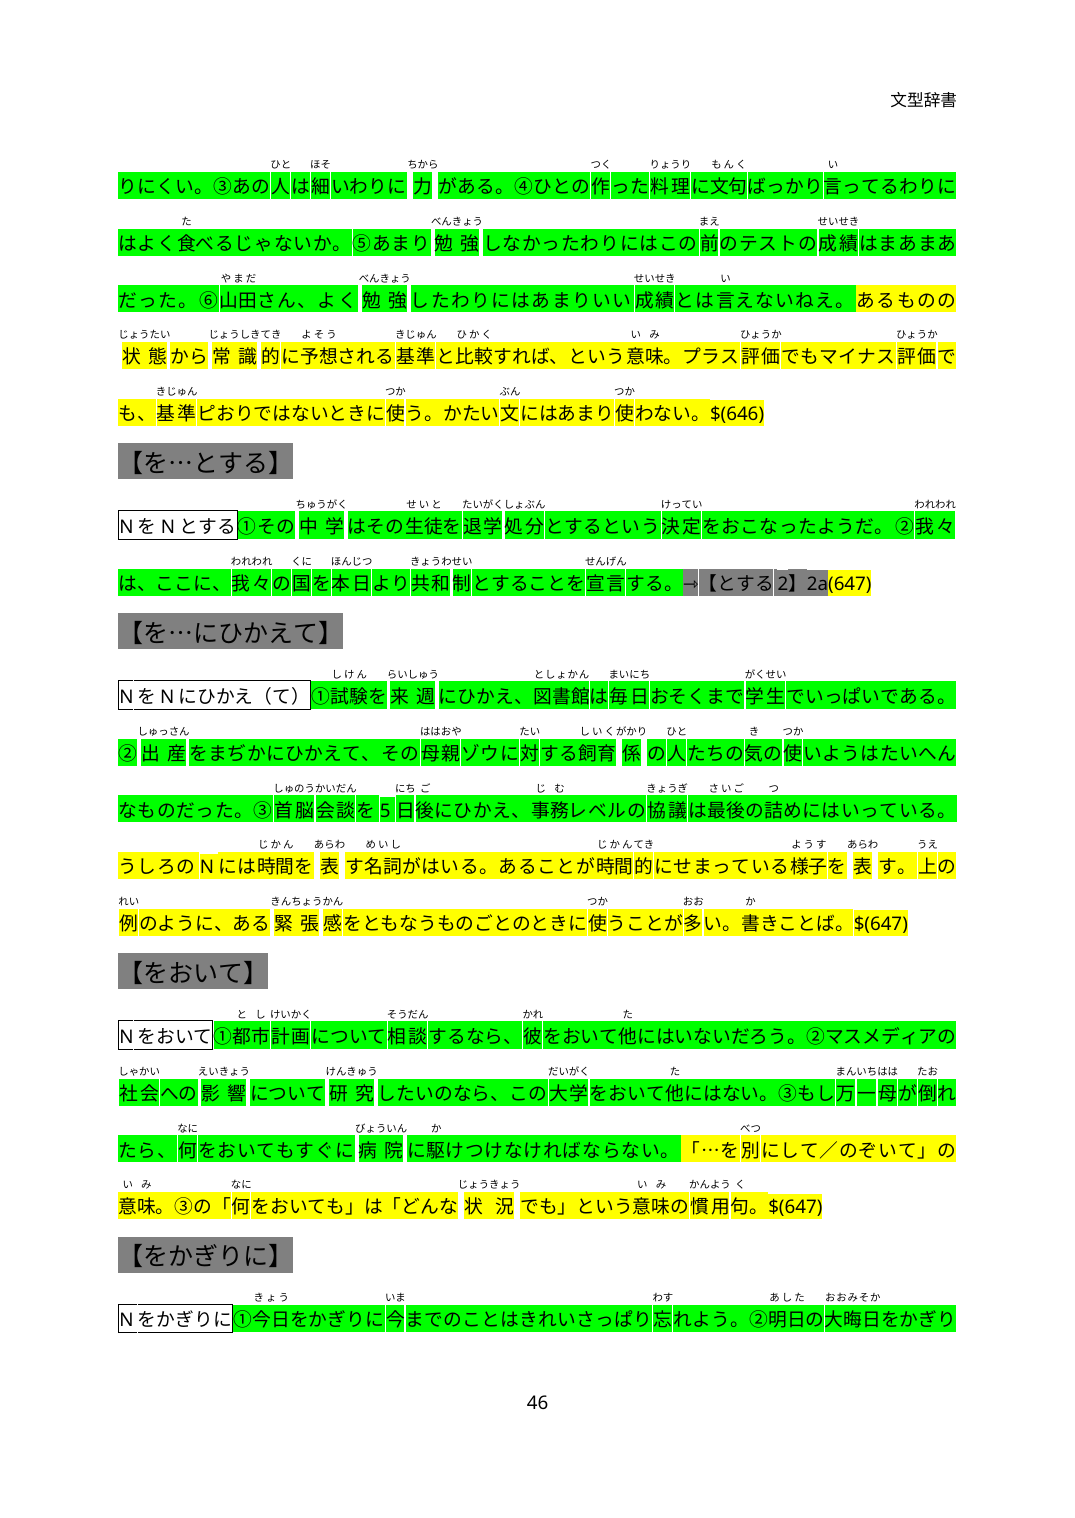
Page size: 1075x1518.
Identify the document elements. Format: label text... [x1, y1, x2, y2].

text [118, 1283, 957, 1340]
subtitle 【を…にひかえて】 [118, 603, 957, 660]
subtitle 【をおいて】 [118, 943, 957, 1000]
subtitle 【を…とする】 [118, 433, 957, 490]
subtitle 【をかぎりに】 [118, 1226, 957, 1283]
text NをNとする①そのはそのをとするというをおこなったようだ。②は、ここに、のをよりとすることをする。⇾【とする2】2a(647) [118, 490, 957, 603]
text NをNにひかえ（て）①をにひかえ、はおそくまででいっぱいである。②をまぢかにひかえて、そのゾウにするのたちののいようはたいへんなものだった。③を5にひかえ、レベルのはのめにはいっている。うしろのNにはをすがはいる。あることがにせまっているをす。ののように、あるをともなうものごとのときにうことがい。きことば。$(647) [118, 660, 957, 943]
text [118, 150, 957, 433]
text Nをおいて①についてするなら、をおいてにはいないだろう。②マスメディアのへのについてしたいのなら、このをおいてにはない。③もしがれたら、をおいてもすぐににけつけなければならない。「…をにして／のぞいて」の。③の「をおいても」は「どんなでも」というの。$(647) [118, 1000, 957, 1226]
